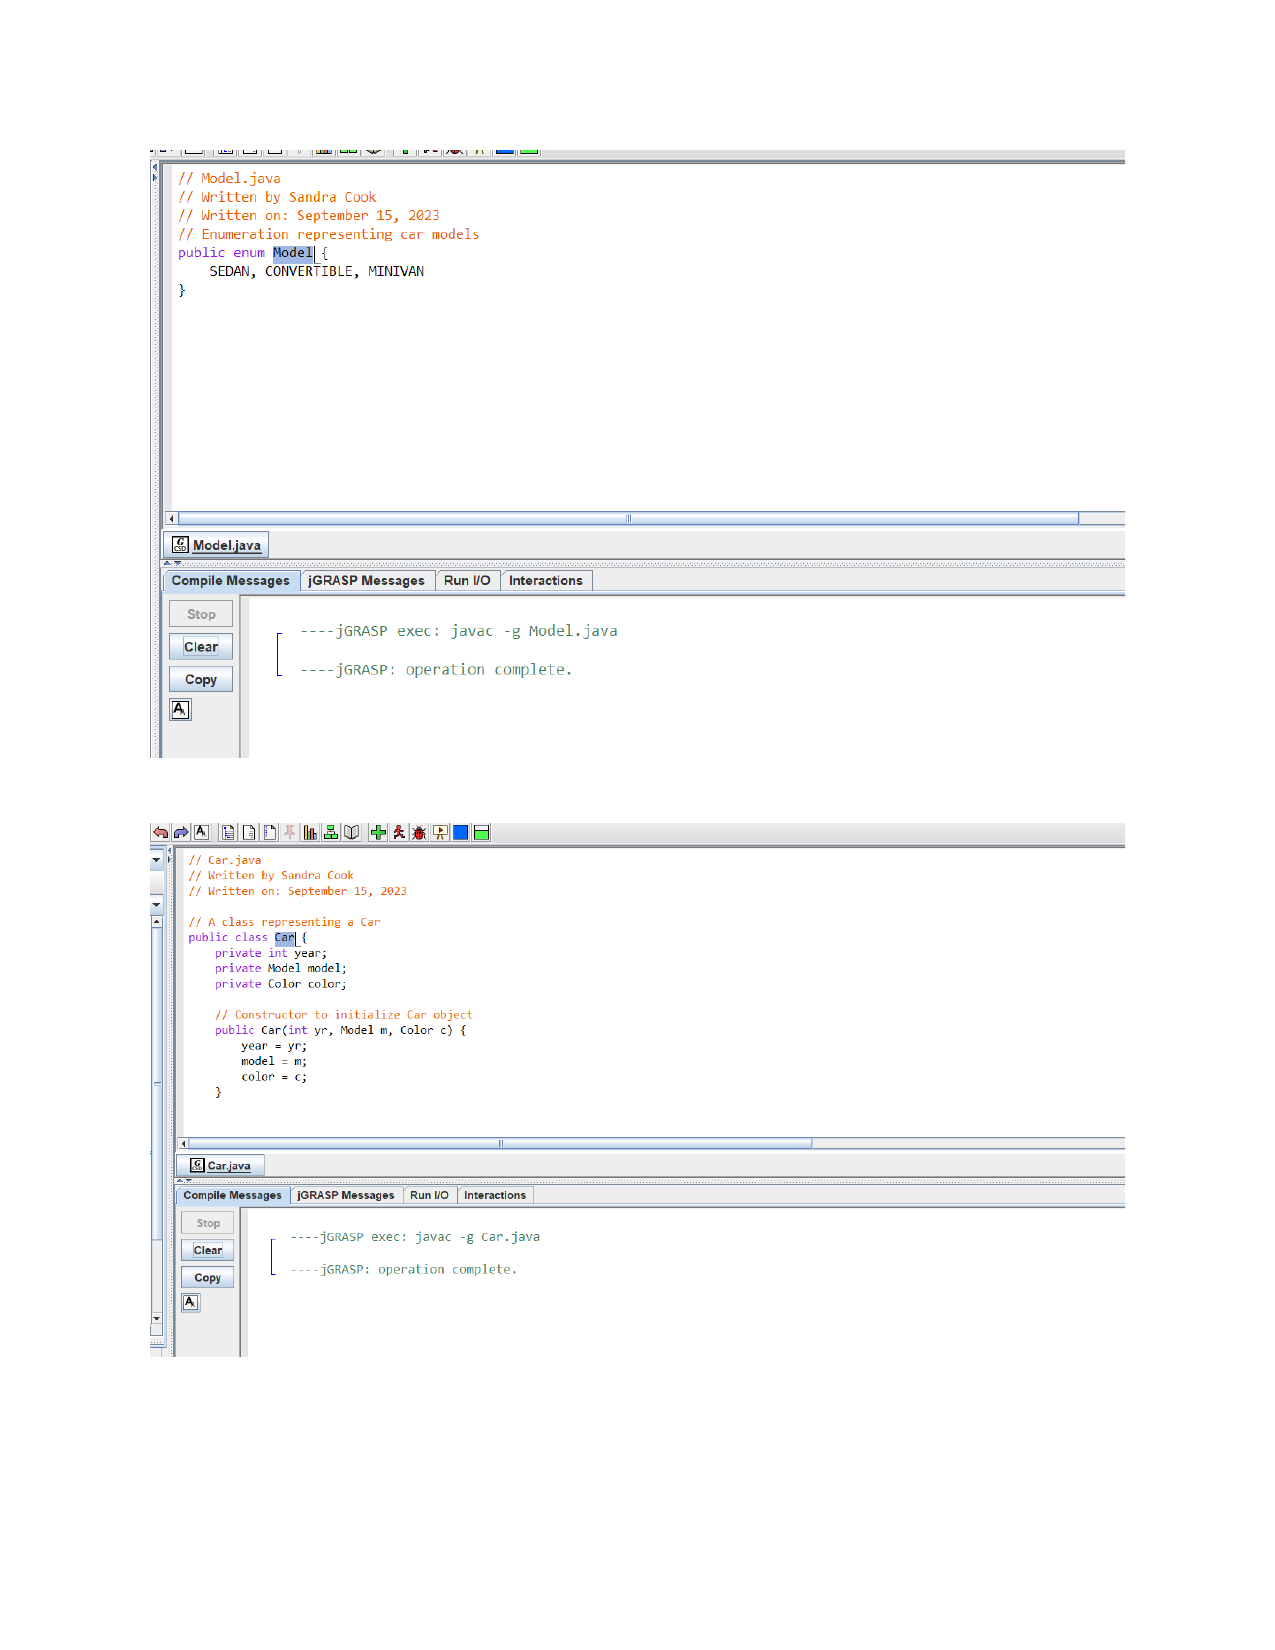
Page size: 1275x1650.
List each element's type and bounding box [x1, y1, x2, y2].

picture [150, 823, 1125, 1357]
picture [150, 150, 1125, 758]
